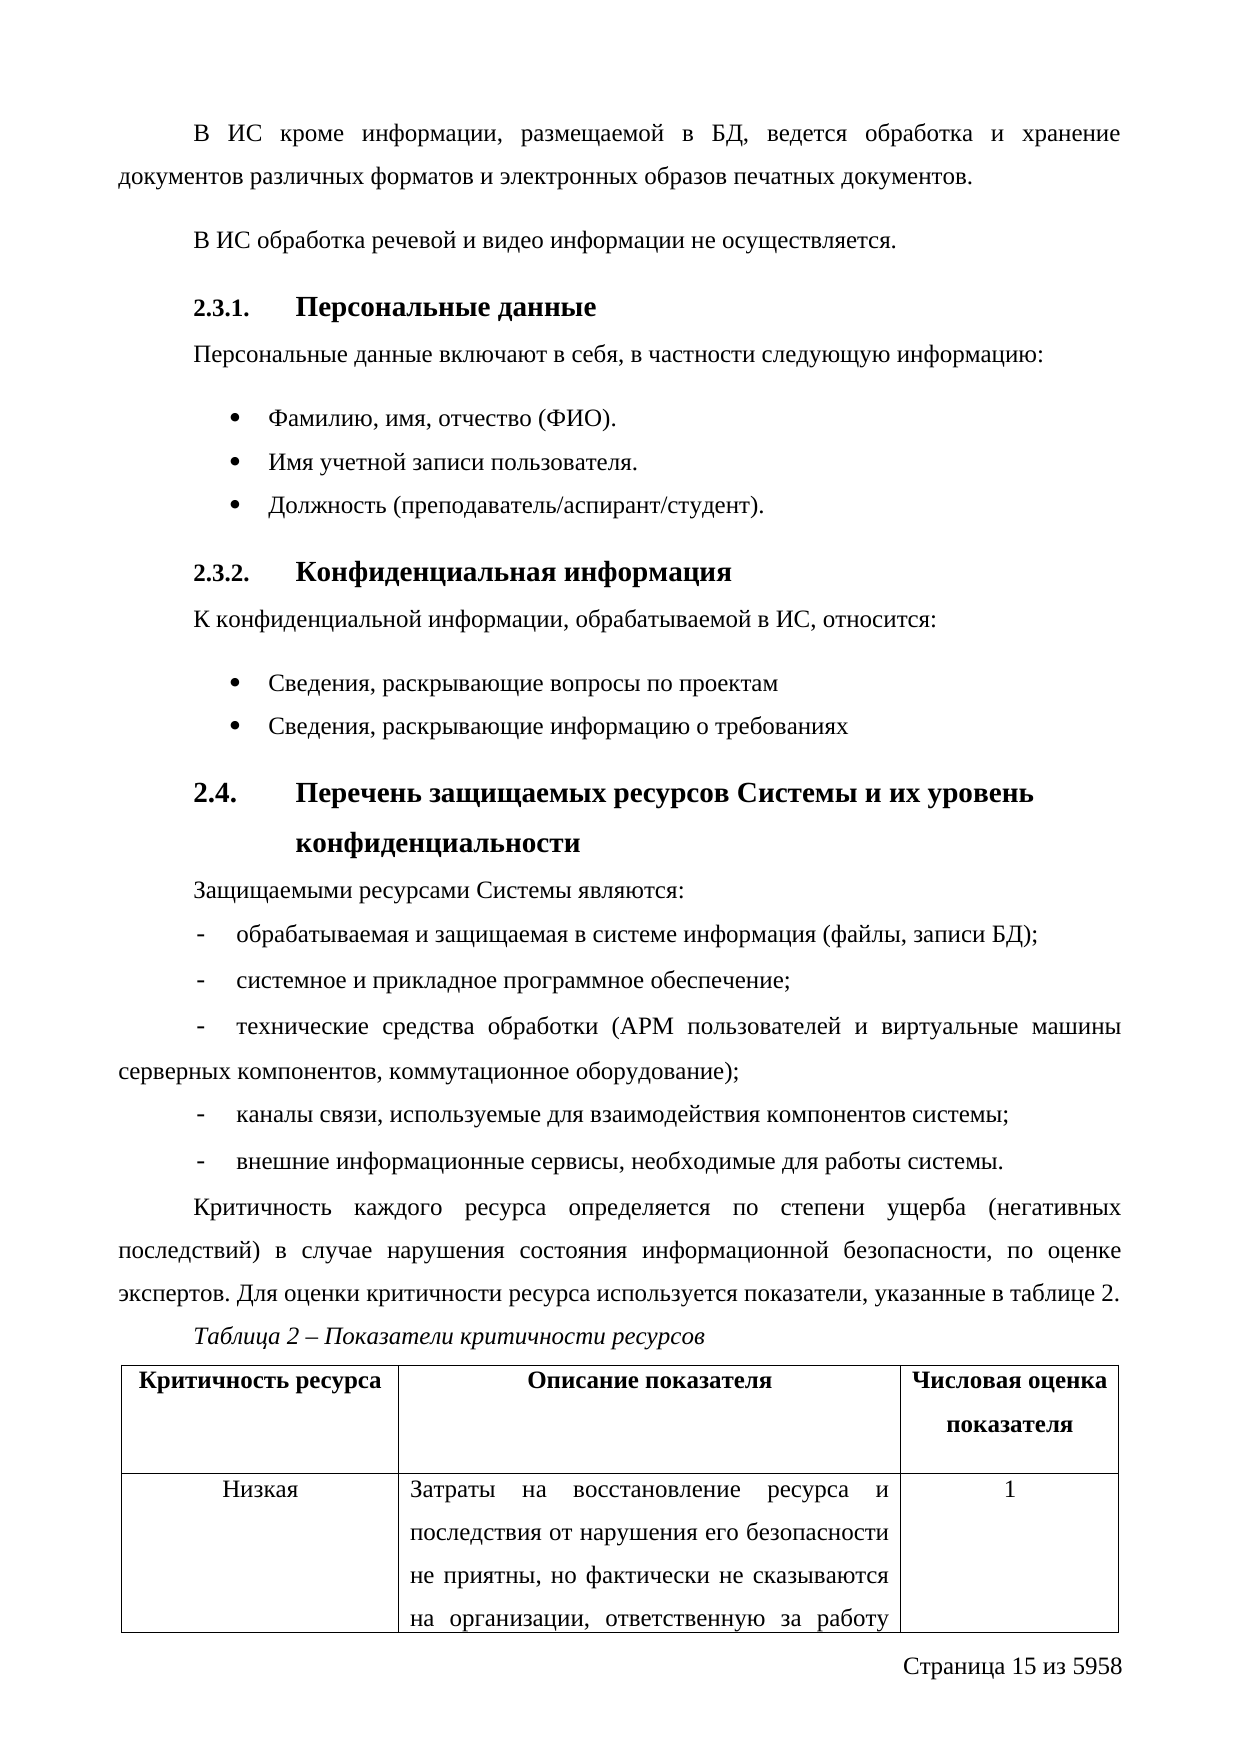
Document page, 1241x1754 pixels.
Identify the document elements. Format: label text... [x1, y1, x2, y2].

text В ИС обработка речевой и видео информации не осуществляется. [118, 225, 1122, 254]
table_cell 1 [901, 1474, 1118, 1632]
text Персональные данные [193, 289, 1122, 323]
text Защищаемыми ресурсами Системы являются: [118, 876, 1122, 904]
list Фамилию, имя, отчество (ФИО). [231, 403, 1122, 432]
table_cell Низкая [122, 1474, 398, 1632]
text Конфиденциальная информация [193, 554, 1122, 587]
text Перечень защищаемых ресурсов Системы и их уровень конфиденциальности [193, 775, 1122, 859]
list Сведения, раскрывающие вопросы по проектам [231, 668, 1122, 697]
list системное и прикладное программное обеспечение; [118, 965, 1122, 996]
list Имя учетной записи пользователя. [231, 447, 1122, 475]
list обрабатываемая и защищаемая в системе информация (файлы, записи БД); [118, 919, 1122, 949]
list Сведения, раскрывающие информацию о требованиях [231, 711, 1122, 740]
text Персональные данные включают в себя, в частности следующую информацию: [118, 339, 1122, 368]
table_header Критичность ресурса [122, 1366, 398, 1473]
text В ИС кроме информации, размещаемой в БД, ведется обработка и хранение документов различных форматов и электронных образов печатных документов. [118, 118, 1122, 190]
text Критичность каждого ресурса определяется по степени ущерба (негативных последствий) в случае нарушения состояния информационной безопасности, по оценке экспертов. Для оценки критичности ресурса используется показатели, указанные в таблице 2. [118, 1192, 1122, 1307]
table_header Описание показателя [399, 1366, 900, 1473]
list каналы связи, используемые для взаимодействия компонентов системы; [118, 1099, 1122, 1130]
table_header Числовая оценка показателя [901, 1366, 1118, 1473]
text К конфиденциальной информации, обрабатываемой в ИС, относится: [118, 604, 1122, 633]
text Таблица 2 – Показатели критичности ресурсов [118, 1321, 1122, 1350]
list Должность (преподаватель/аспирант/студент). [231, 490, 1122, 518]
list внешние информационные сервисы, необходимые для работы системы. [118, 1146, 1122, 1177]
list технические средства обработки (АРМ пользователей и виртуальные машины серверных компонентов, коммутационное оборудование); [118, 1011, 1122, 1085]
